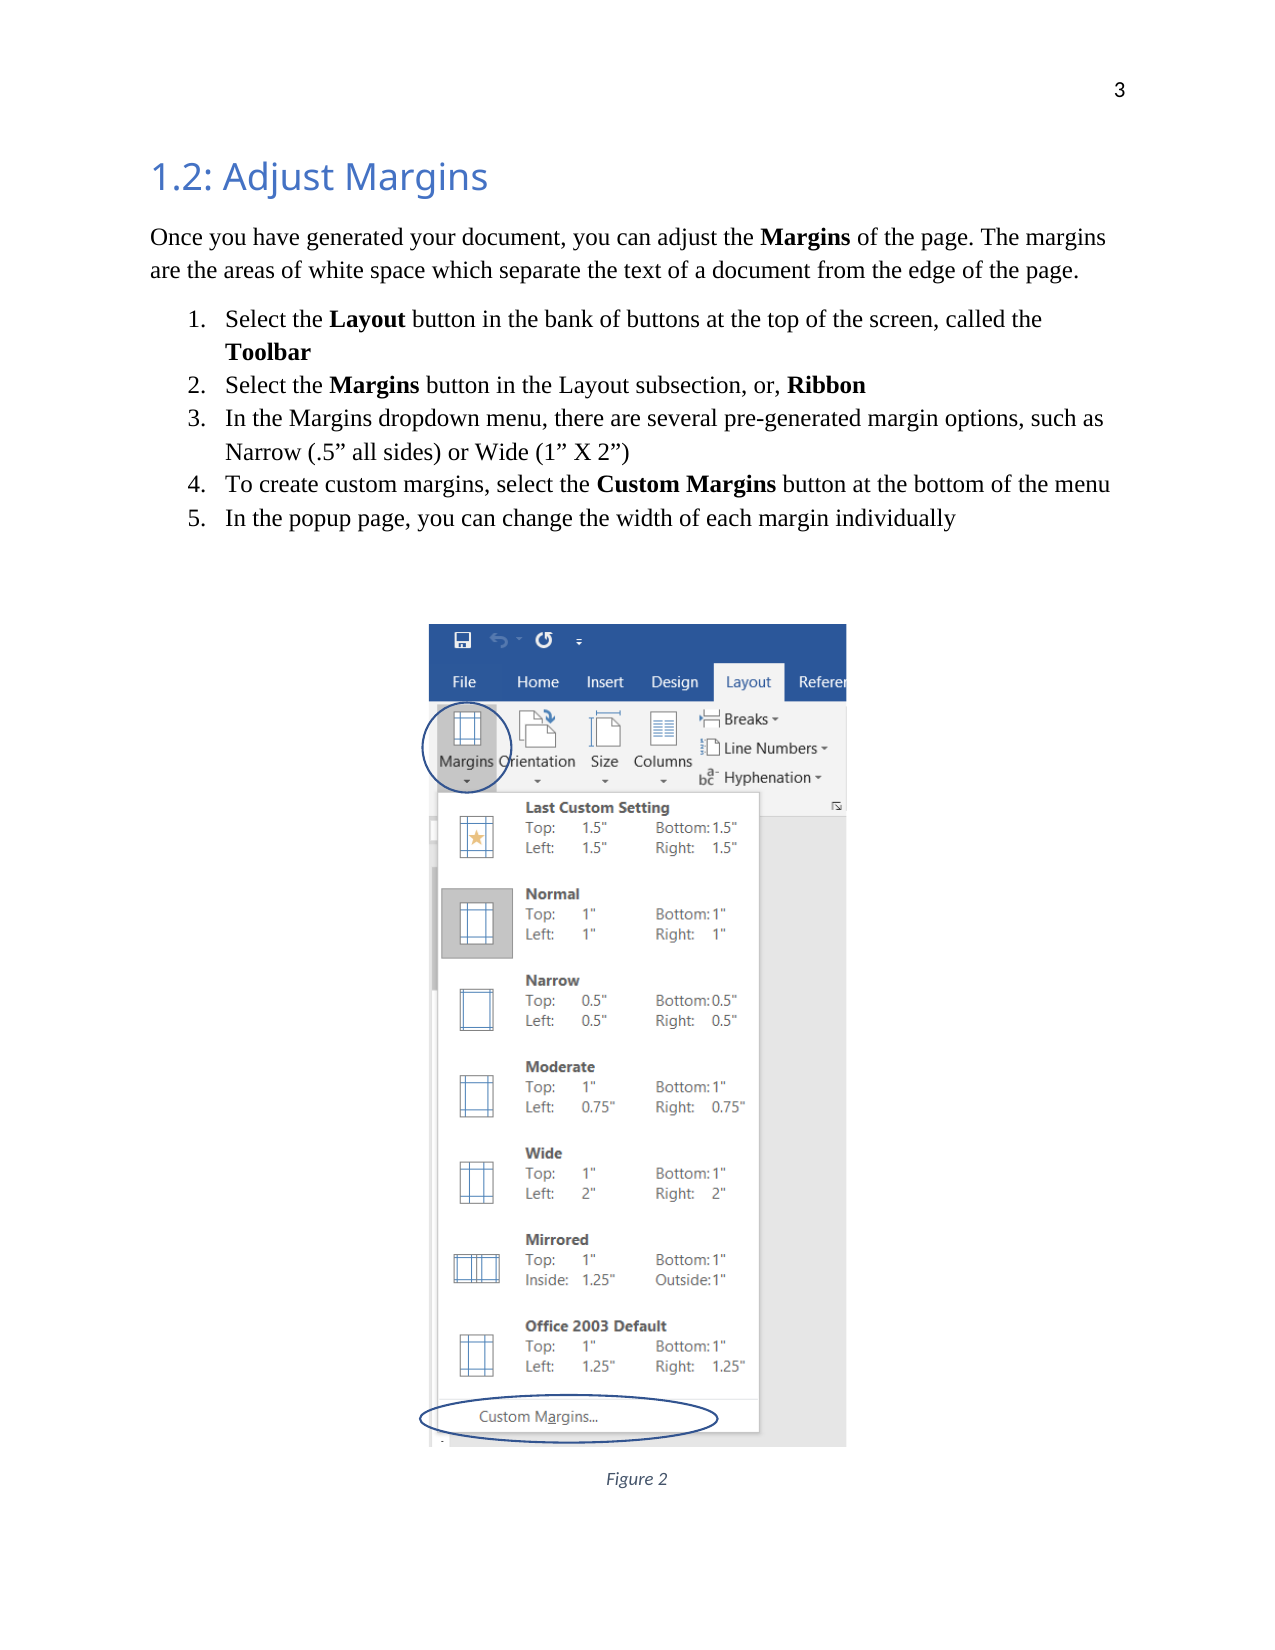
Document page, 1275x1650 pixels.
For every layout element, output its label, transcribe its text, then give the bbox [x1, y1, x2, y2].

picture [428, 704, 510, 791]
text Once you have generated your document, you can adjust the Margins of the page. The margins are the areas of white space which separate the text of a document from the edge of the page. [150, 222, 1125, 283]
list Select the Layout button in the bank of buttons at the top of the screen, called the Toolbar [187, 304, 1125, 366]
picture [428, 624, 847, 1447]
picture [428, 1397, 716, 1441]
text 1.2: Adjust Margins [150, 150, 1125, 201]
list In the popup page, you can change the width of each margin individually [187, 503, 1125, 531]
list Select the Margins button in the Layout subsection, or, Ribbon [187, 371, 1125, 399]
list In the Margins dropdown menu, there are several pre-generated margin options, such as Narrow (.5” all sides) or Wide (1” X 2”) [187, 403, 1125, 465]
list To create custom margins, select the Custom Margins button at the bottom of the menu [187, 469, 1125, 498]
